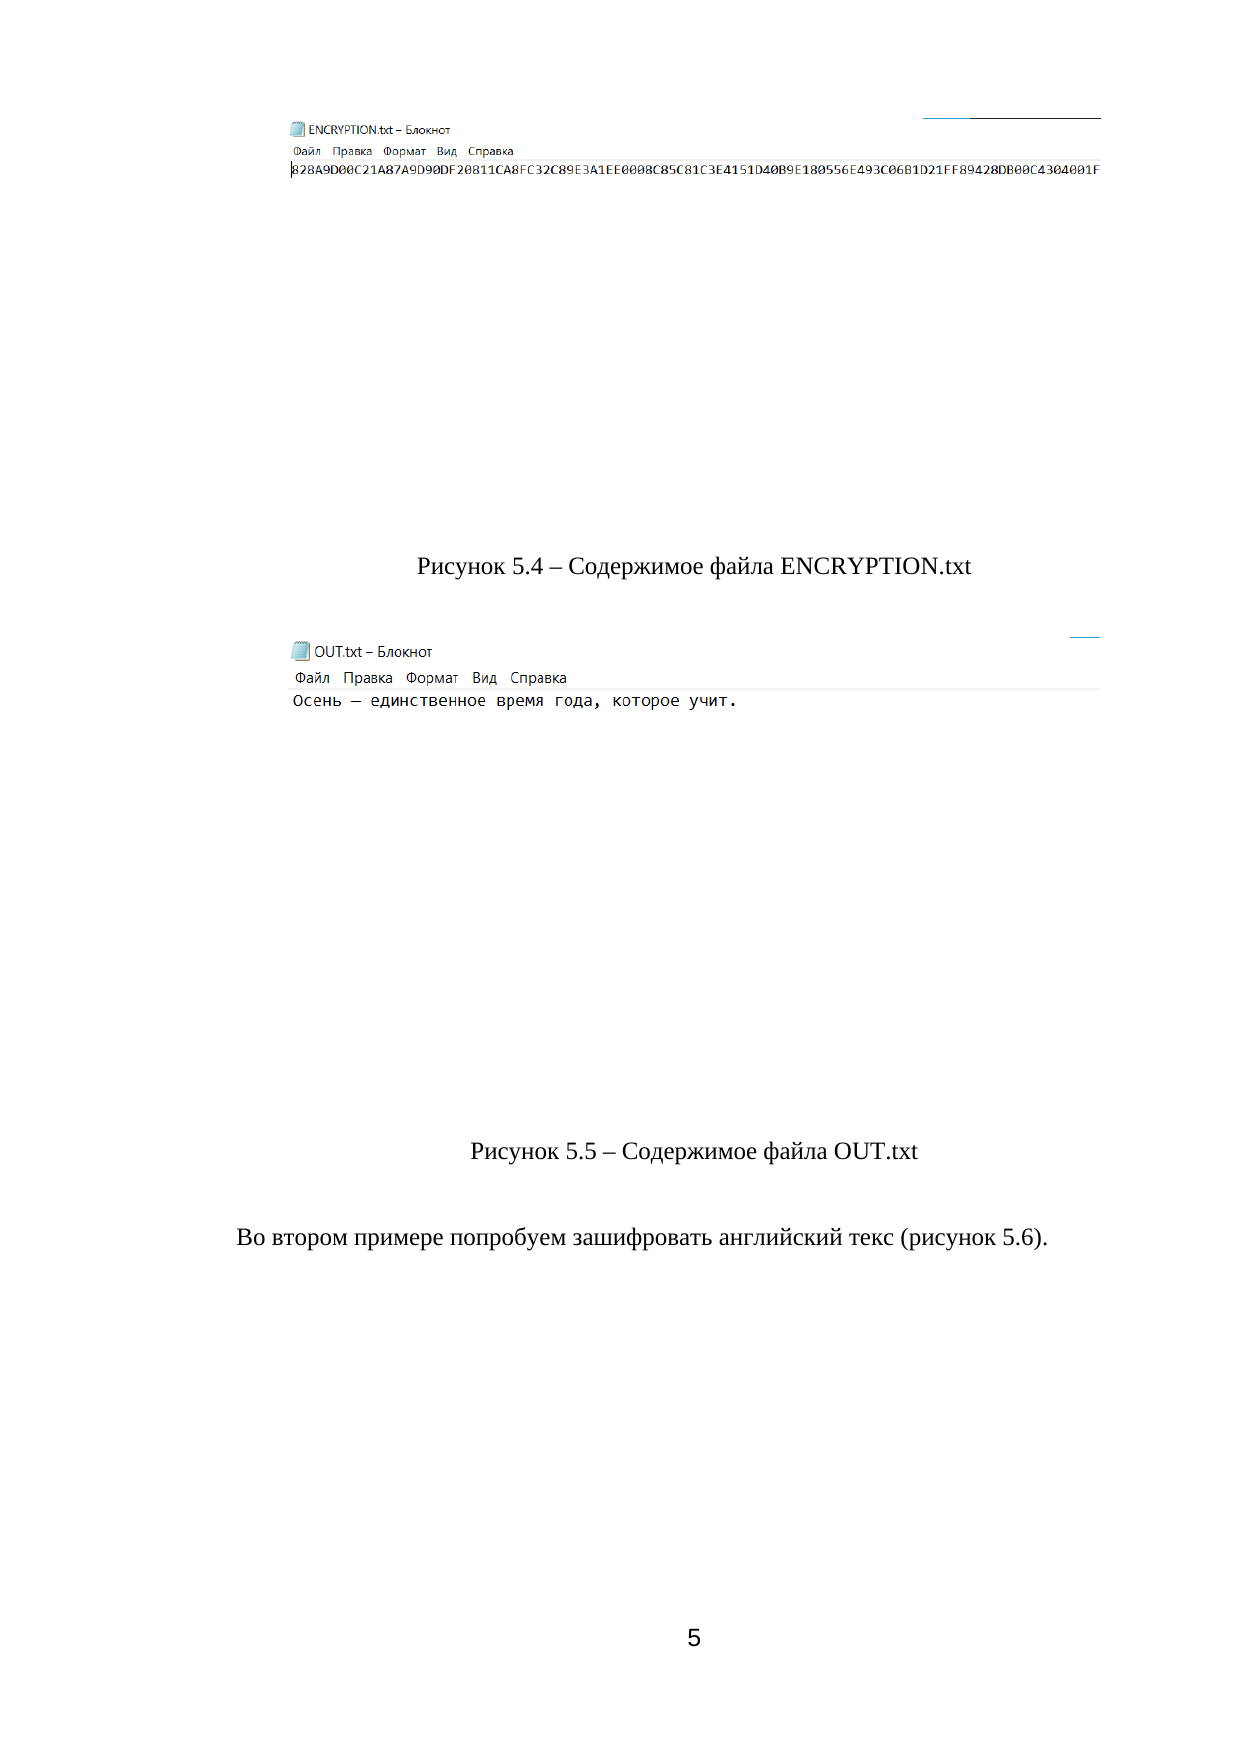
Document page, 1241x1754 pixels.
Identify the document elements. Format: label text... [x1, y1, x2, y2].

text Рисунок 5.4 – Содержимое файла ENCRYPTION.txt [177, 551, 1152, 580]
text Во втором примере попробуем зашифровать английский текс (рисунок 5.6). [177, 1222, 1152, 1251]
picture [288, 637, 1100, 1122]
picture [287, 118, 1101, 537]
text Рисунок 5.5 – Содержимое файла OUT.txt [177, 1136, 1152, 1165]
